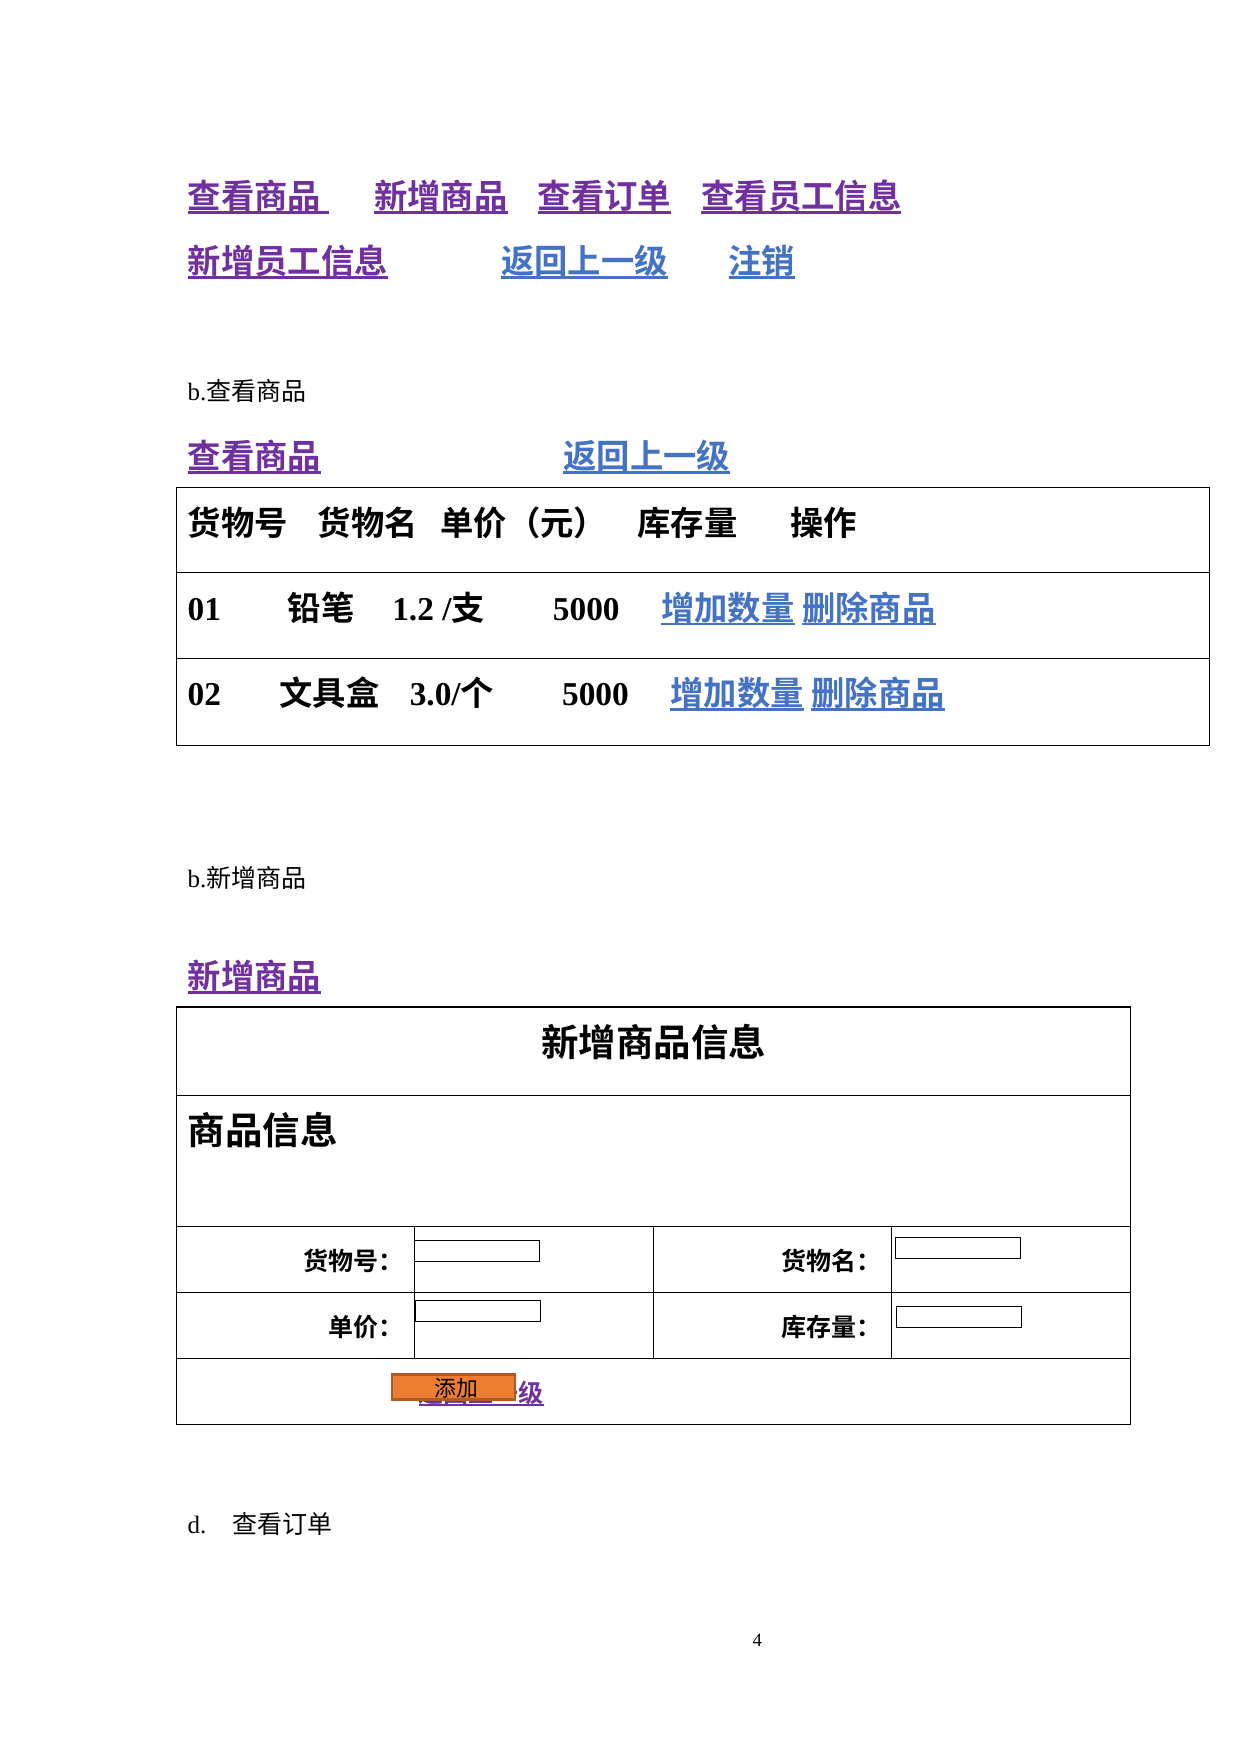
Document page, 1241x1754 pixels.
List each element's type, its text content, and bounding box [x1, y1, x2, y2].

list 查看商品 新增商品 查看订单 查看员工信息 [187, 162, 1053, 227]
table_header 新增商品信息 [177, 1008, 1130, 1094]
table_cell 商品信息 [177, 1096, 1130, 1226]
list b.新增商品 [187, 844, 1053, 909]
table_cell 货物号： [177, 1227, 414, 1292]
table_cell [892, 1293, 1130, 1358]
table_cell 返回上一级 [177, 1359, 1130, 1424]
table_cell 单价： [177, 1293, 414, 1358]
list 查看订单 [187, 1490, 1053, 1555]
table_cell 库存量： [654, 1293, 891, 1358]
table_cell 02 文具盒 3.0/个 5000 增加数量 删除商品 [177, 659, 1209, 745]
list 新增员工信息 返回上一级 注销 [187, 227, 1053, 292]
table_cell [892, 1227, 1130, 1292]
table_cell [415, 1293, 653, 1358]
table_cell 01 铅笔 1.2 /支 5000 增加数量 删除商品 [177, 573, 1209, 658]
list 新增商品 [187, 941, 1053, 1006]
list b.查看商品 [187, 357, 1053, 422]
table_cell [415, 1227, 653, 1292]
table_header 货物号 货物名 单价（元） 库存量 操作 [177, 488, 1209, 572]
table_cell 货物名： [654, 1227, 891, 1292]
list 查看商品 返回上一级 [187, 422, 1053, 487]
